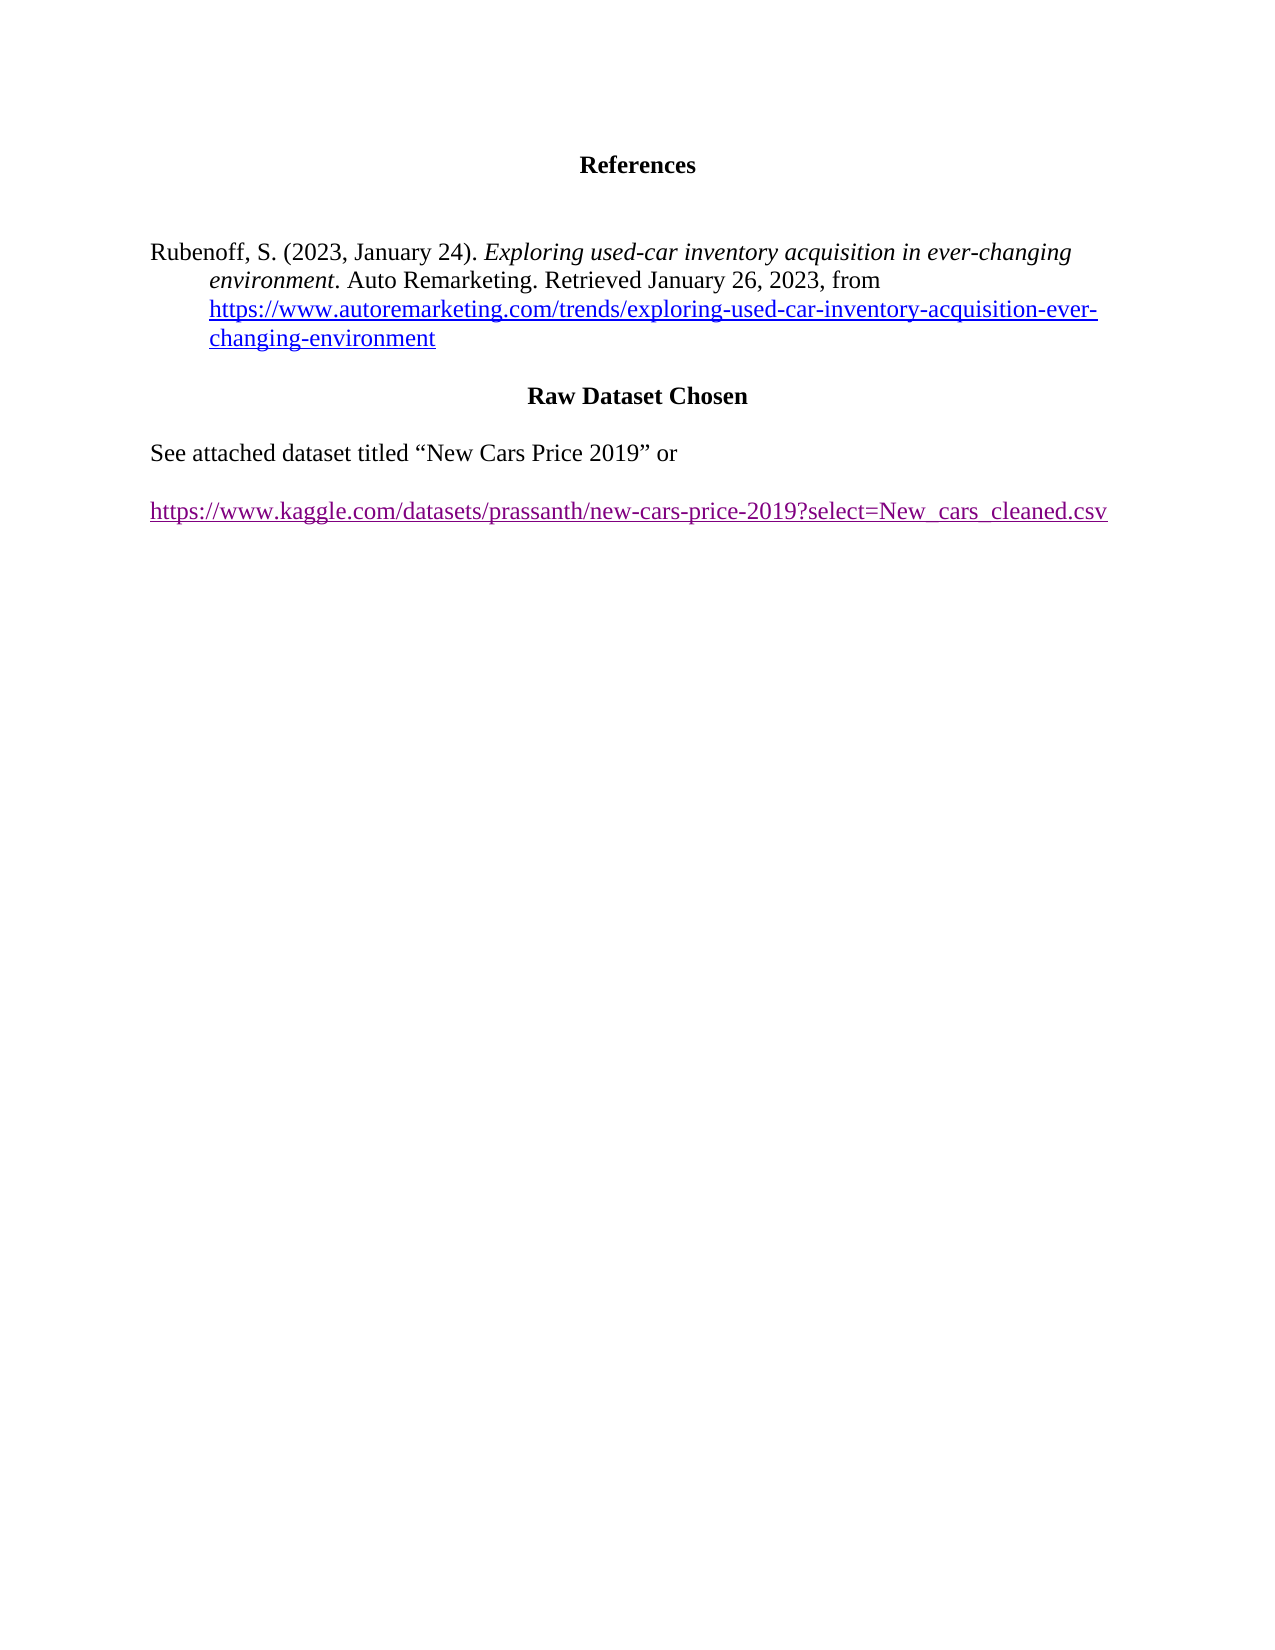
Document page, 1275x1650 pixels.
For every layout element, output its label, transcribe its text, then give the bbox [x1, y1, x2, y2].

text References [150, 150, 1125, 179]
list Raw Dataset Chosen [150, 381, 1125, 409]
text Rubenoff, S. (2023, January 24). Exploring used-car inventory acquisition in ever-changing environment. Auto Remarketing. Retrieved January 26, 2023, from https://www.autoremarketing.com/trends/exploring-used-car-inventory-acquisition-ever-changing-environment [150, 237, 1125, 352]
list See attached dataset titled “New Cars Price 2019” or https://www.kaggle.com/datasets/prassanth/new-cars-price-2019?select=New_cars_cleaned.csv [150, 438, 1125, 524]
